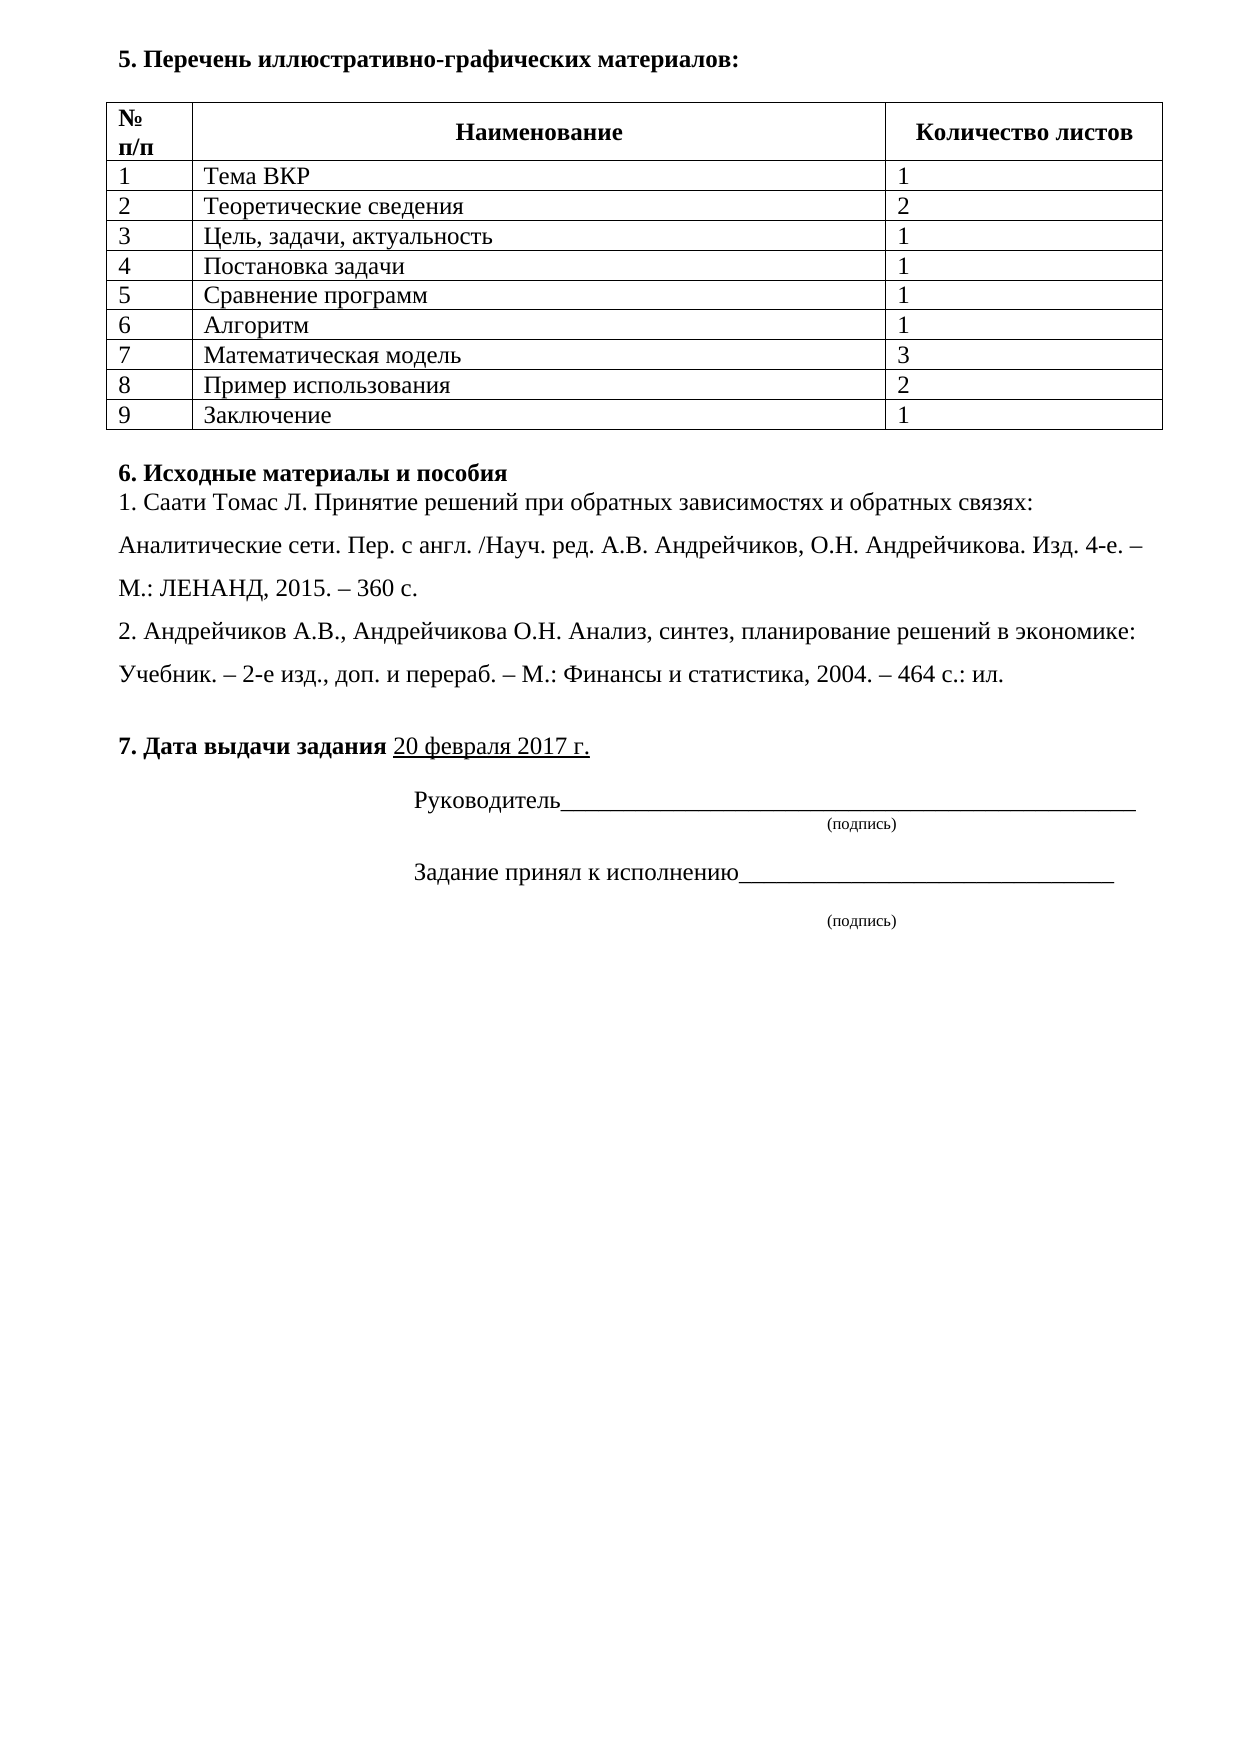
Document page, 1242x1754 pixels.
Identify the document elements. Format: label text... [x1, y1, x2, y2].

table_cell 1 [886, 281, 1162, 309]
table_cell Пример использования [193, 370, 885, 399]
table_cell Тема ВКР [193, 161, 885, 190]
table_cell 2 [886, 370, 1162, 399]
table_cell Математическая модель [193, 340, 885, 369]
table_cell 2 [886, 191, 1162, 220]
table_cell Сравнение программ [193, 281, 885, 309]
text (подпись) [118, 911, 1152, 930]
table_cell 1 [886, 251, 1162, 279]
table_header Количество листов [886, 103, 1162, 160]
text (подпись) [118, 814, 1152, 833]
table_cell Теоретические сведения [193, 191, 885, 220]
text 5. Перечень иллюстративно-графических материалов: [118, 44, 1152, 73]
table_cell 1 [107, 161, 192, 190]
text 6. Исходные материалы и пособия [118, 458, 1152, 487]
table_cell 4 [107, 251, 192, 279]
table_cell 8 [107, 370, 192, 399]
table_cell 1 [886, 400, 1162, 428]
text 2. Андрейчиков А.В., Андрейчикова О.Н. Анализ, синтез, планирование решений в экономике: Учебник. – 2-е изд., доп. и перераб. – М.: Финансы и статистика, 2004. – 464 с.: ил. [118, 616, 1152, 688]
text Руководитель______________________________________________ [118, 785, 1152, 814]
table_cell 3 [886, 340, 1162, 369]
table_cell Алгоритм [193, 310, 885, 339]
table_cell 1 [886, 310, 1162, 339]
table_cell Заключение [193, 400, 885, 428]
table_cell 5 [107, 281, 192, 309]
table_cell 2 [107, 191, 192, 220]
table_cell Цель, задачи, актуальность [193, 221, 885, 250]
table_cell 1 [886, 221, 1162, 250]
table_cell Постановка задачи [193, 251, 885, 279]
table_cell 3 [107, 221, 192, 250]
table_header № п/п [107, 103, 192, 160]
table_cell 7 [107, 340, 192, 369]
table_cell 1 [886, 161, 1162, 190]
table_header Наименование [193, 103, 885, 160]
text 7. Дата выдачи задания 20 февраля 2017 г._ [118, 731, 1152, 760]
text 1. Саати Томас Л. Принятие решений при обратных зависимостях и обратных связях: Аналитические сети. Пер. с англ. /Науч. ред. А.В. Андрейчиков, О.Н. Андрейчикова. Изд. 4-е. – М.: ЛЕНАНД, 2015. – 360 с. [118, 487, 1152, 602]
table_cell 6 [107, 310, 192, 339]
text Задание принял к исполнению______________________________ [118, 857, 1152, 886]
table_cell 9 [107, 400, 192, 428]
